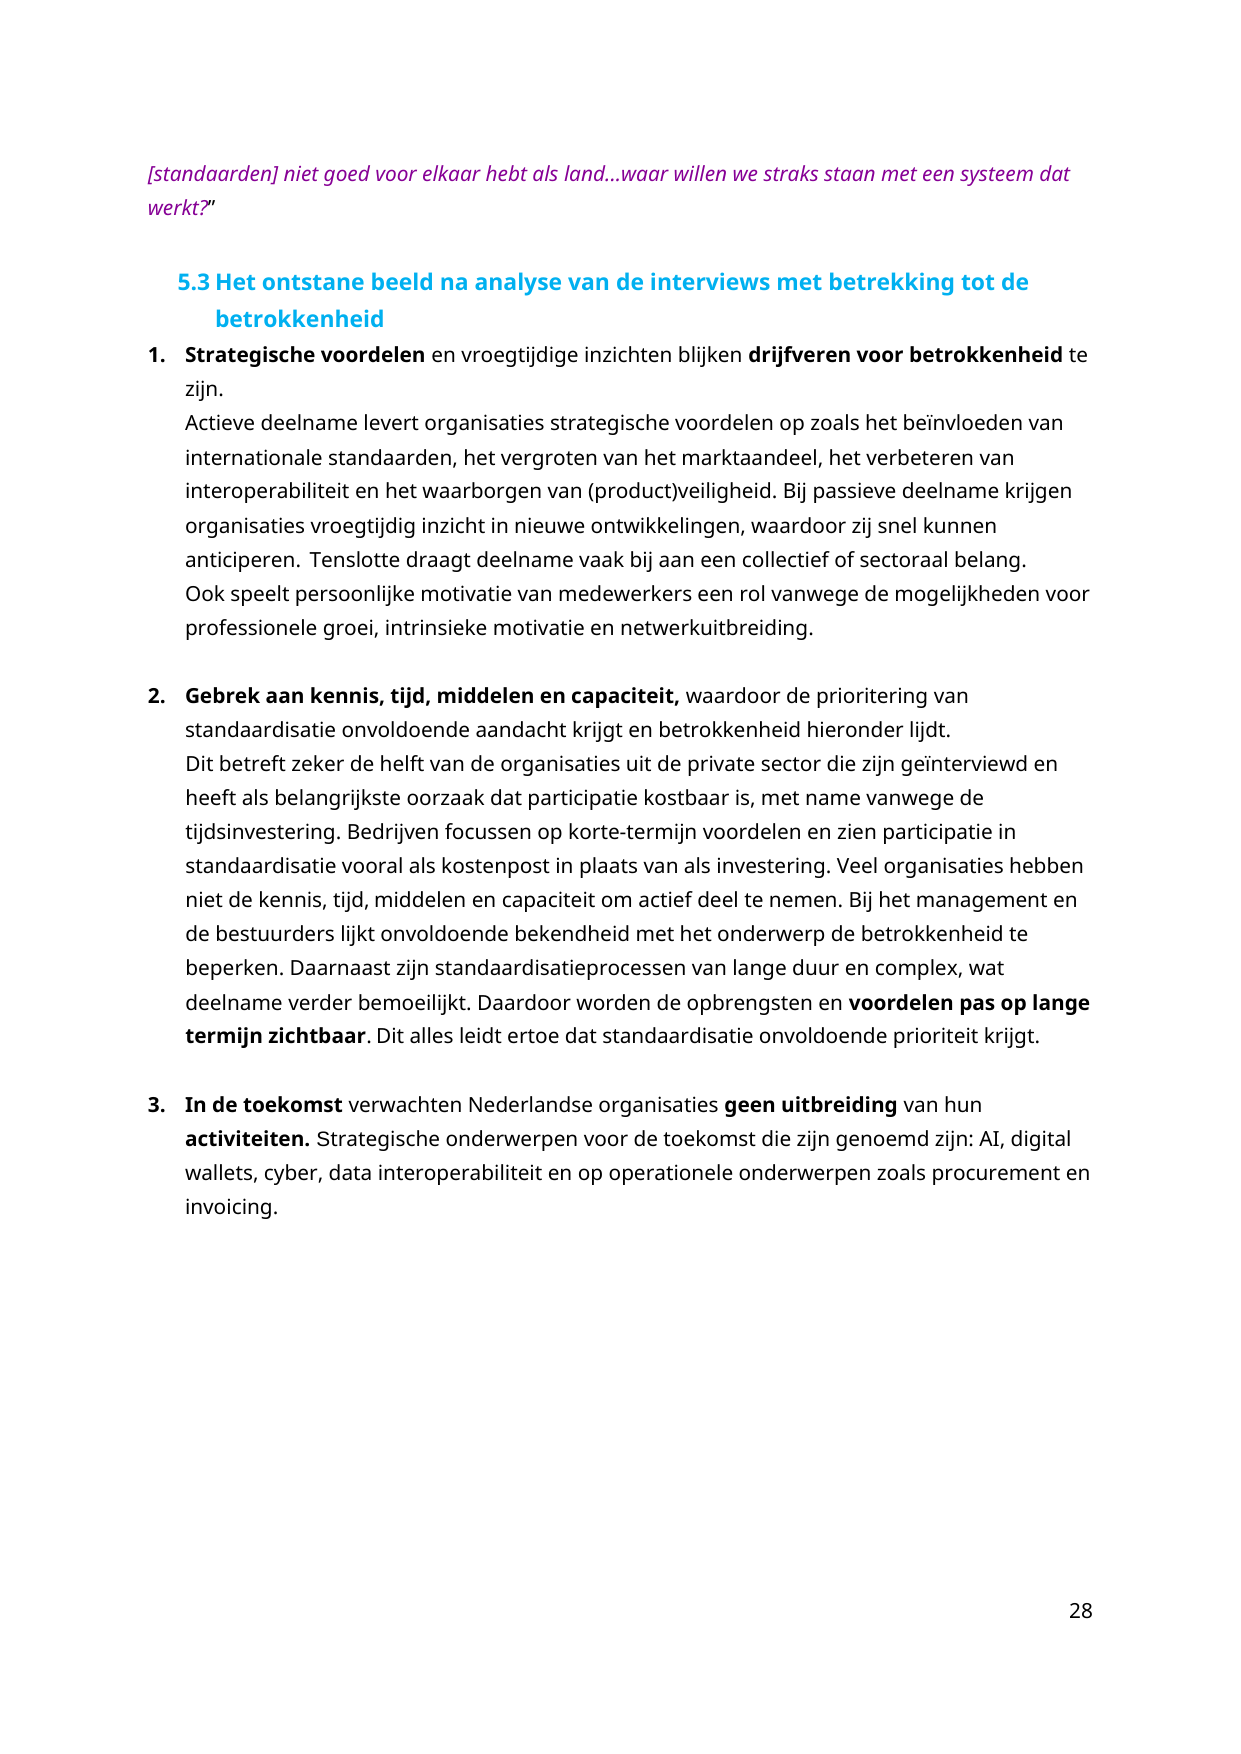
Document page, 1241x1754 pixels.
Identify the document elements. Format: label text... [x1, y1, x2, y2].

list In de toekomst verwachten Nederlandse organisaties geen uitbreiding van hun activiteiten. Strategische onderwerpen voor de toekomst die zijn genoemd zijn: AI, digital wallets, cyber, data interoperabiliteit en op operationele onderwerpen zoals procurement en invoicing. [148, 1090, 1093, 1220]
text Dit betreft zeker de helft van de organisaties uit de private sector die zijn geïnterviewd en heeft als belangrijkste oorzaak dat participatie kostbaar is, met name vanwege de tijdsinvestering. Bedrijven focussen op korte-termijn voordelen en zien participatie in standaardisatie vooral als kostenpost in plaats van als investering. Veel organisaties hebben niet de kennis, tijd, middelen en capaciteit om actief deel te nemen. Bij het management en de bestuurders lijkt onvoldoende bekendheid met het onderwerp de betrokkenheid te beperken. Daarnaast zijn standaardisatieprocessen van lange duur en complex, wat deelname verder bemoeilijkt. Daardoor worden de opbrengsten en voordelen pas op lange termijn zichtbaar. Dit alles leidt ertoe dat standaardisatie onvoldoende prioriteit krijgt. [185, 749, 1093, 1050]
text Ook speelt persoonlijke motivatie van medewerkers een rol vanwege de mogelijkheden voor professionele groei, intrinsieke motivatie en netwerkuitbreiding. [185, 579, 1093, 641]
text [148, 159, 1093, 222]
list Strategische voordelen en vroegtijdige inzichten blijken drijfveren voor betrokkenheid te zijn. [148, 340, 1093, 403]
list Gebrek aan kennis, tijd, middelen en capaciteit, waardoor de prioritering van standaardisatie onvoldoende aandacht krijgt en betrokkenheid hieronder lijdt. [148, 681, 1093, 743]
text Actieve deelname levert organisaties strategische voordelen op zoals het beïnvloeden van internationale standaarden, het vergroten van het marktaandeel, het verbeteren van interoperabiliteit en het waarborgen van (product)veiligheid. Bij passieve deelname krijgen organisaties vroegtijdig inzicht in nieuwe ontwikkelingen, waardoor zij snel kunnen anticiperen. Tenslotte draagt deelname vaak bij aan een collectief of sectoraal belang. [185, 408, 1093, 573]
subtitle Het ontstane beeld na analyse van de interviews met betrekking tot de betrokkenheid [177, 265, 1093, 334]
